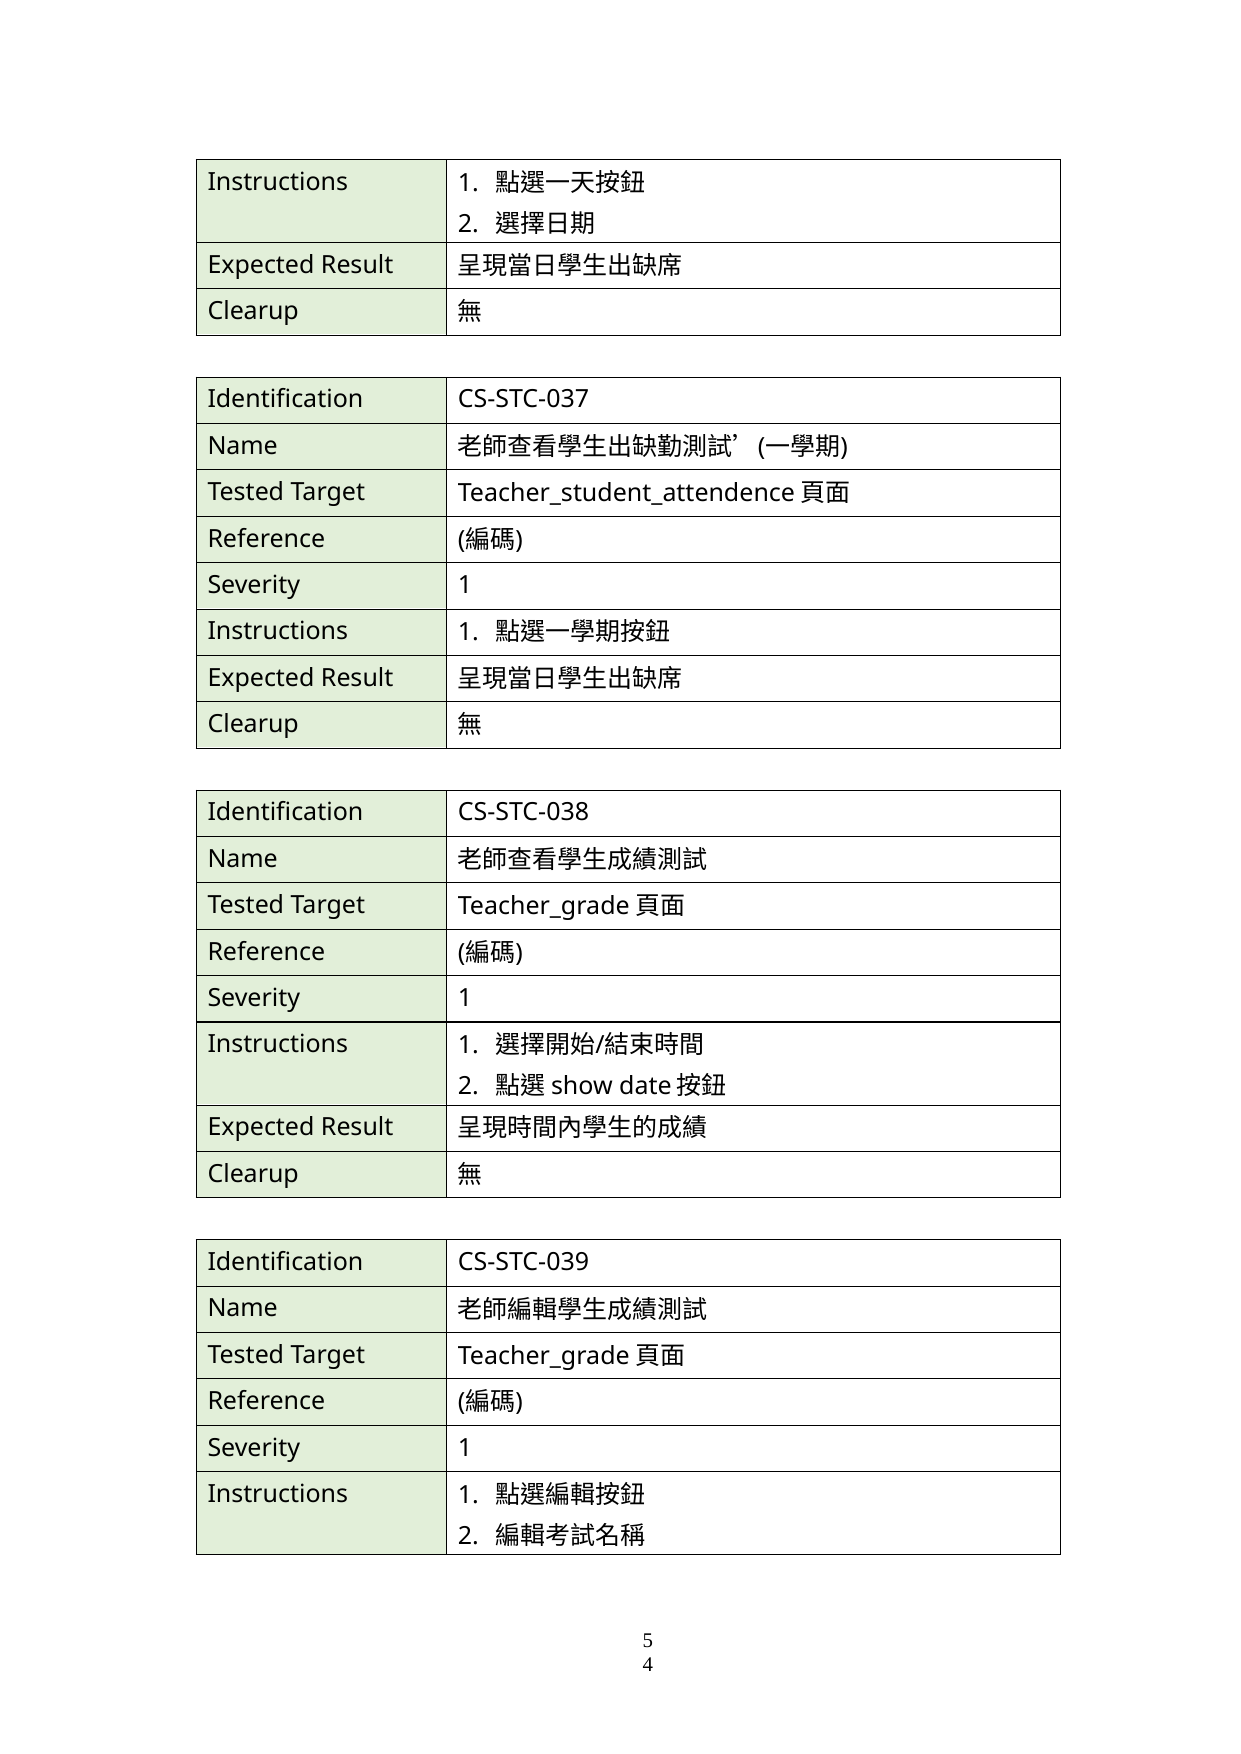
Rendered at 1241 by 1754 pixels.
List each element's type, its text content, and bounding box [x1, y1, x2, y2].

table_cell Teacher_grade頁面 [447, 1333, 1060, 1378]
table_cell Severity [197, 1426, 446, 1471]
table_cell 1 [447, 1426, 1060, 1471]
table_cell Clearup [197, 702, 446, 747]
table_cell Reference [197, 517, 446, 562]
table_cell 老師查看學生出缺勤測試’(一學期) [447, 424, 1060, 469]
table_cell 點選一天按鈕 選擇日期 [447, 160, 1060, 242]
table_cell 無 [447, 702, 1060, 747]
table_cell 老師查看學生成績測試 [447, 837, 1060, 882]
table_header CS-STC-037 [447, 378, 1060, 423]
table_header Identification [197, 791, 446, 836]
table_cell Clearup [197, 1152, 446, 1197]
table_cell 呈現時間內學生的成績 [447, 1106, 1060, 1151]
table_cell Tested Target [197, 1333, 446, 1378]
table_header CS-STC-038 [447, 791, 1060, 836]
table_cell Instructions [197, 610, 446, 655]
table_cell 1 [447, 563, 1060, 608]
table_cell Instructions [197, 160, 446, 242]
table_cell Severity [197, 976, 446, 1021]
table_cell Reference [197, 1379, 446, 1425]
table_cell (編碼) [447, 517, 1060, 562]
table_cell 選擇開始/結束時間 點選 show date按鈕 [447, 1023, 1060, 1104]
table_cell Expected Result [197, 243, 446, 288]
table_cell 老師編輯學生成績測試 [447, 1287, 1060, 1332]
table_cell Name [197, 424, 446, 469]
table_header CS-STC-039 [447, 1240, 1060, 1286]
table_cell 無 [447, 1152, 1060, 1197]
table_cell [447, 1472, 1060, 1554]
table_cell 無 [447, 289, 1060, 334]
table_cell (編碼) [447, 930, 1060, 975]
table_cell Expected Result [197, 1106, 446, 1151]
table_cell Severity [197, 563, 446, 608]
table_cell Tested Target [197, 470, 446, 516]
table_cell Tested Target [197, 883, 446, 929]
table_cell Teacher_student_attendence頁面 [447, 470, 1060, 516]
table_cell Name [197, 837, 446, 882]
table_cell Instructions [197, 1472, 446, 1554]
table_cell 呈現當日學生出缺席 [447, 243, 1060, 288]
table_header Identification [197, 1240, 446, 1286]
table_cell 呈現當日學生出缺席 [447, 656, 1060, 701]
table_cell Expected Result [197, 656, 446, 701]
table_cell Reference [197, 930, 446, 975]
table_header Identification [197, 378, 446, 423]
table_cell 點選一學期按鈕 [447, 610, 1060, 655]
table_cell 1 [447, 976, 1060, 1021]
table_cell (編碼) [447, 1379, 1060, 1425]
table_cell Teacher_grade頁面 [447, 883, 1060, 929]
table_cell Instructions [197, 1023, 446, 1104]
table_cell Name [197, 1287, 446, 1332]
table_cell Clearup [197, 289, 446, 334]
